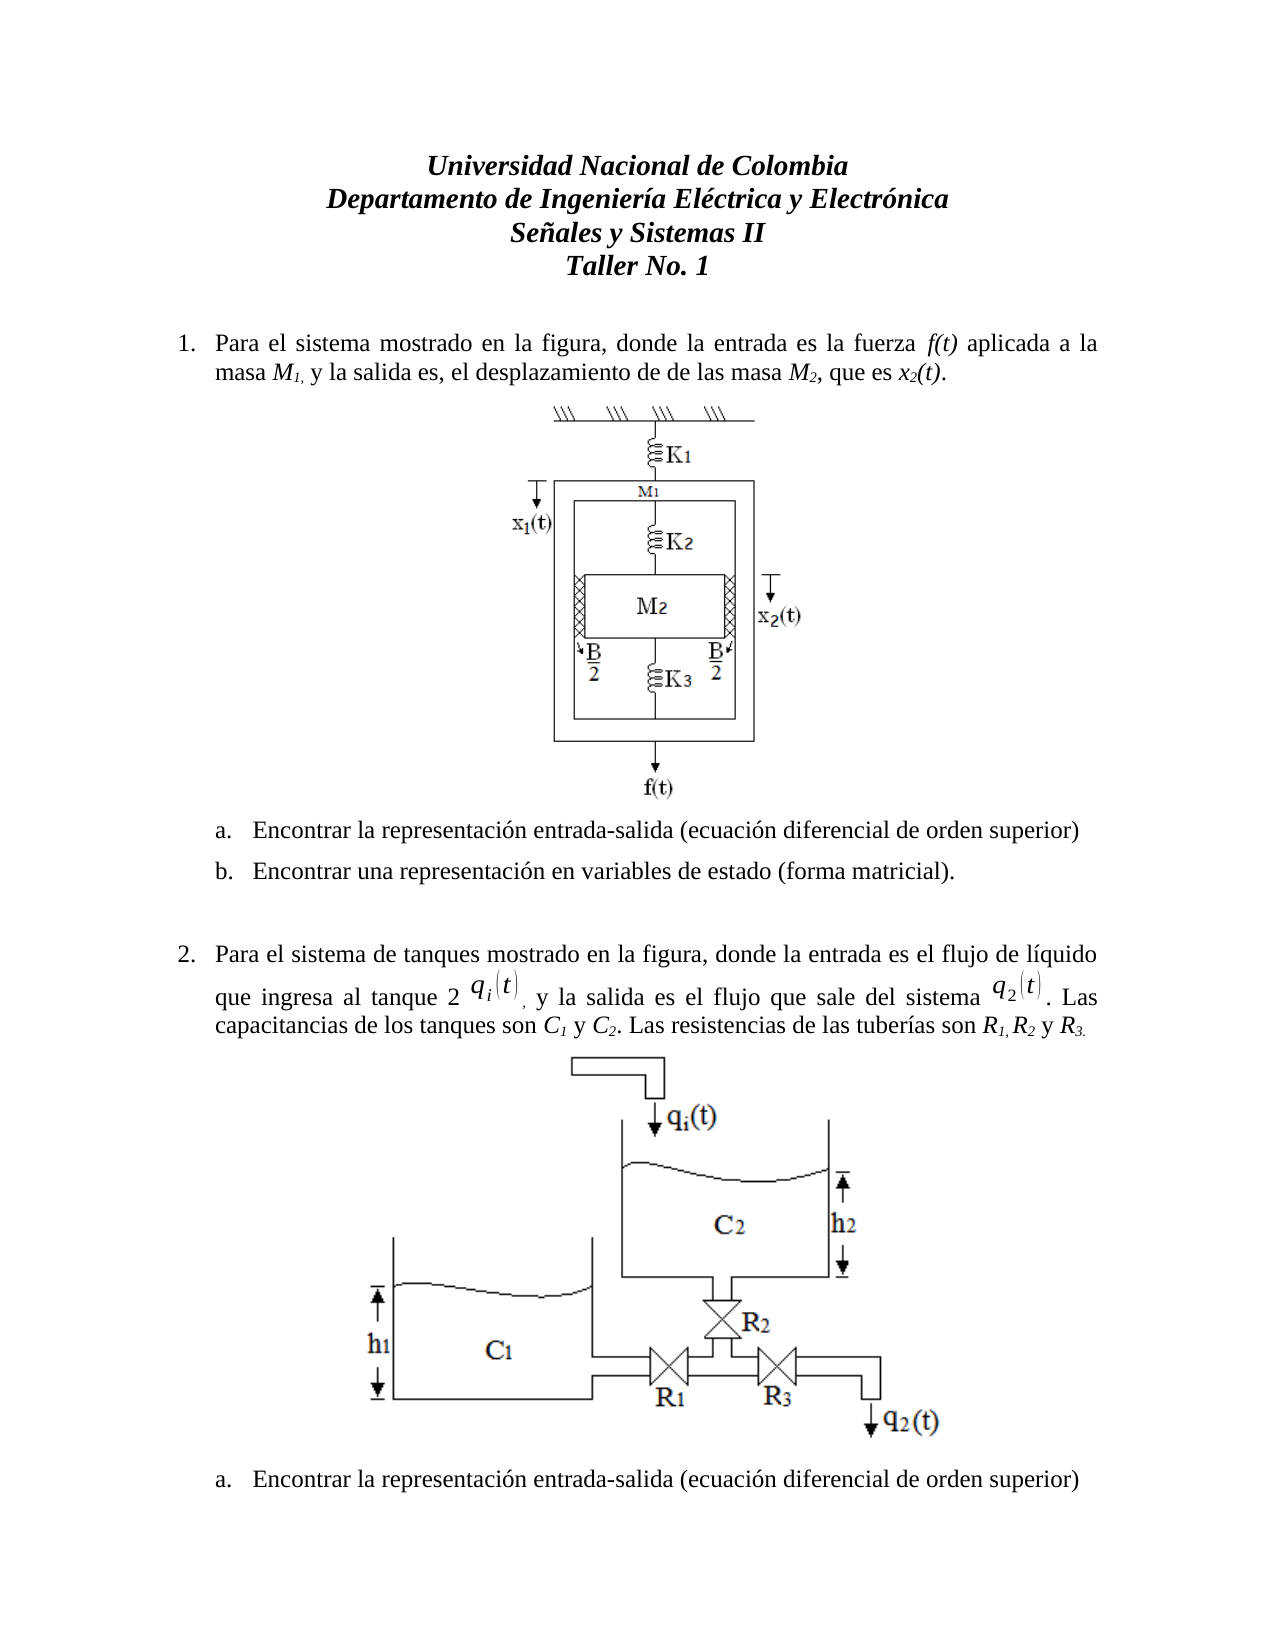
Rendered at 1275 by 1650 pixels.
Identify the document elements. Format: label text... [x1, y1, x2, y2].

list Encontrar una representación en variables de estado (forma matricial). [215, 856, 1098, 885]
picture [508, 397, 804, 803]
list Encontrar la representación entrada-salida (ecuación diferencial de orden superior) [215, 815, 1098, 844]
list Para el sistema de tanques mostrado en la figura, donde la entrada es el flujo de líquido que ingresa al tanque 2 , y la salida es el flujo que sale del sistema . Las capacitancias de los tanques son C1 y C2. Las resistencias de las tuberías son R1, R2 y R3. [177, 939, 1098, 1039]
text Departamento de Ingeniería Eléctrica y Electrónica [177, 181, 1098, 215]
text Señales y Sistemas II [177, 215, 1098, 248]
text Universidad Nacional de Colombia [177, 148, 1098, 181]
text Taller No. 1 [177, 248, 1098, 282]
picture [361, 1051, 952, 1452]
list Para el sistema mostrado en la figura, donde la entrada es la fuerza f(t) aplicada a la masa M1, y la salida es, el desplazamiento de de las masa M2, que es x2(t). [177, 328, 1098, 385]
list Encontrar la representación entrada-salida (ecuación diferencial de orden superior) [215, 1464, 1098, 1493]
